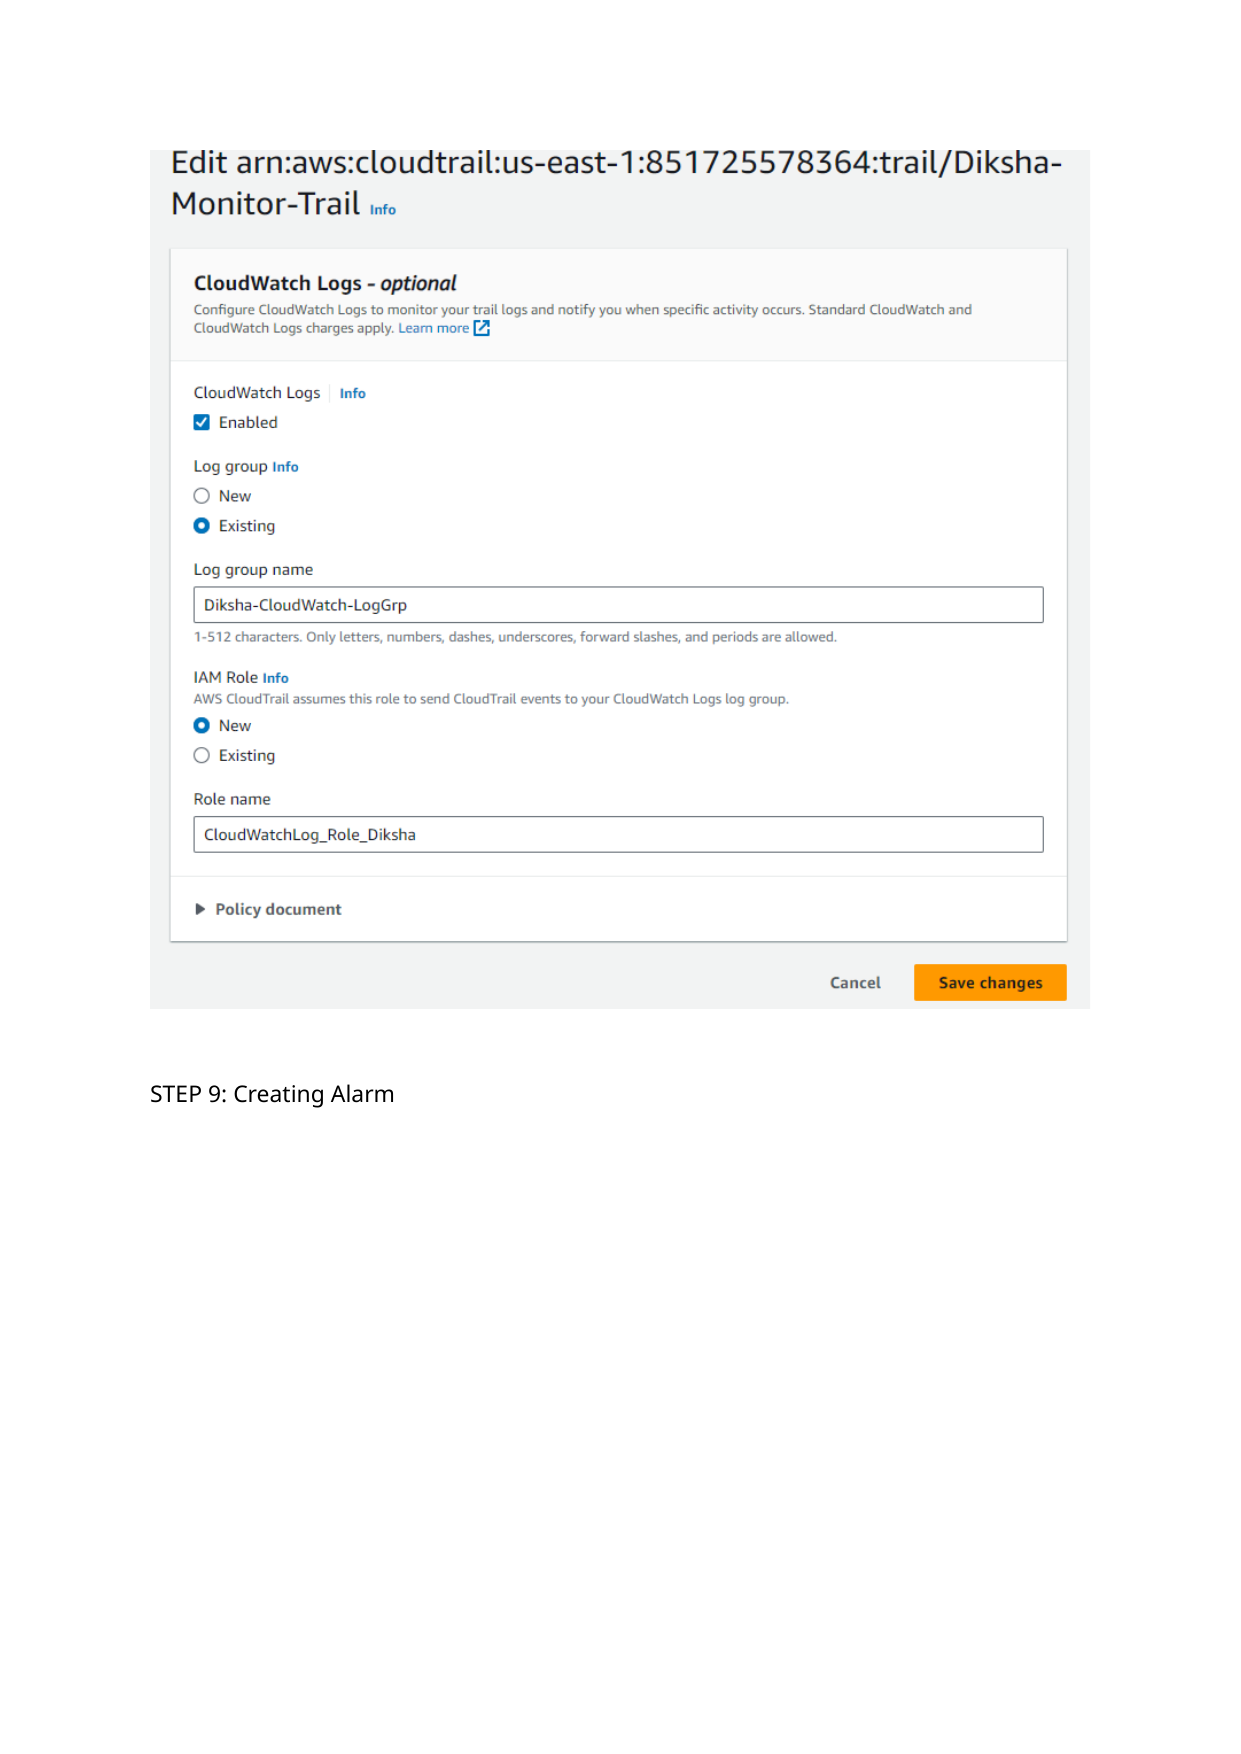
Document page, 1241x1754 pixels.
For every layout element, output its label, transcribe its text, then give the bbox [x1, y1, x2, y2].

picture [150, 150, 1091, 1009]
text STEP 9: Creating Alarm [150, 1078, 1090, 1110]
